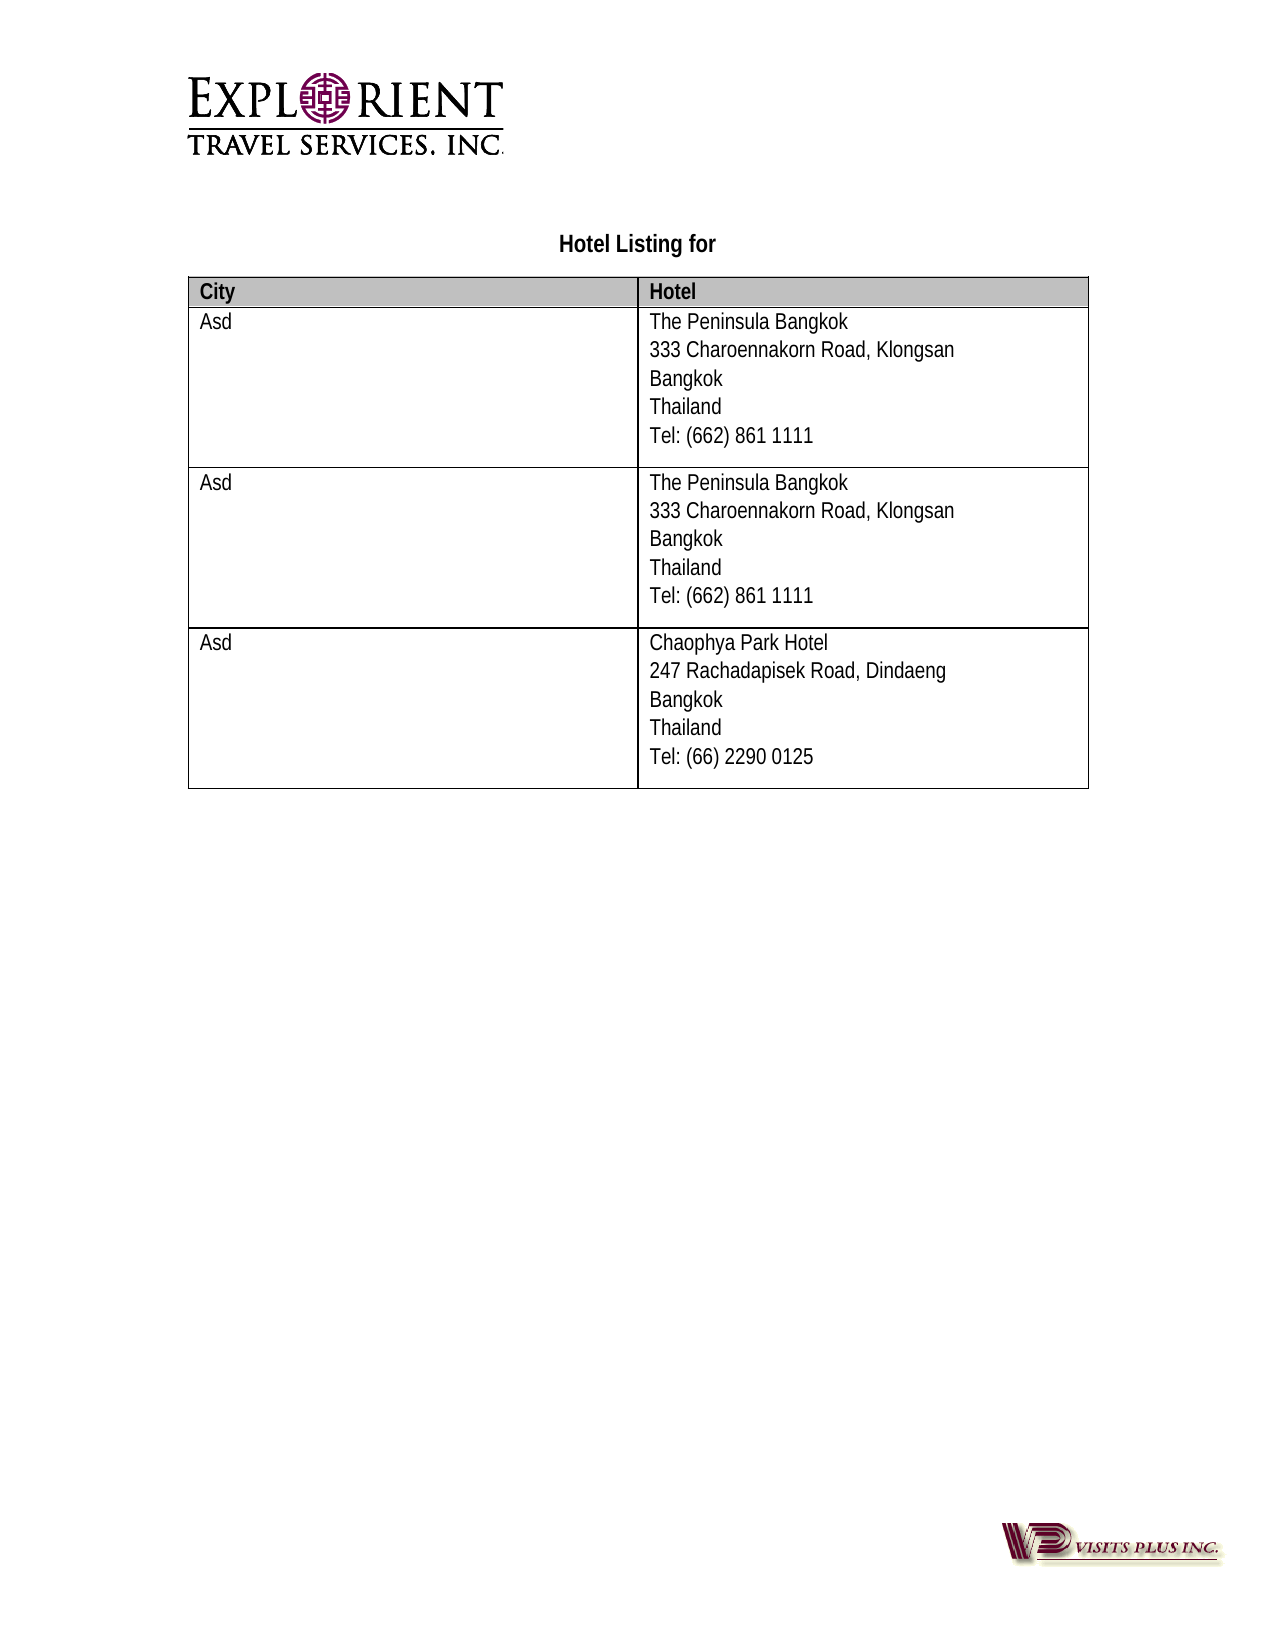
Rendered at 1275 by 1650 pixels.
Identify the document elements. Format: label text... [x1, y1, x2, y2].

table_cell The Peninsula Bangkok 333 Charoennakorn Road, Klongsan Bangkok Thailand Tel: (662) 861 1111 [639, 308, 1088, 467]
table_cell Asd [189, 308, 637, 467]
table_cell The Peninsula Bangkok 333 Charoennakorn Road, Klongsan Bangkok Thailand Tel: (662) 861 1111 [639, 468, 1088, 627]
picture [1001, 1523, 1227, 1567]
table_cell Chaophya Park Hotel 247 Rachadapisek Road, Dindaeng Bangkok Thailand Tel: (66) 2290 0125 [639, 629, 1088, 788]
table_header City [189, 278, 637, 306]
text Hotel Listing for [187, 229, 1087, 257]
table_cell Asd [189, 629, 637, 788]
table_header Hotel [639, 278, 1088, 306]
table_cell Asd [189, 468, 637, 627]
